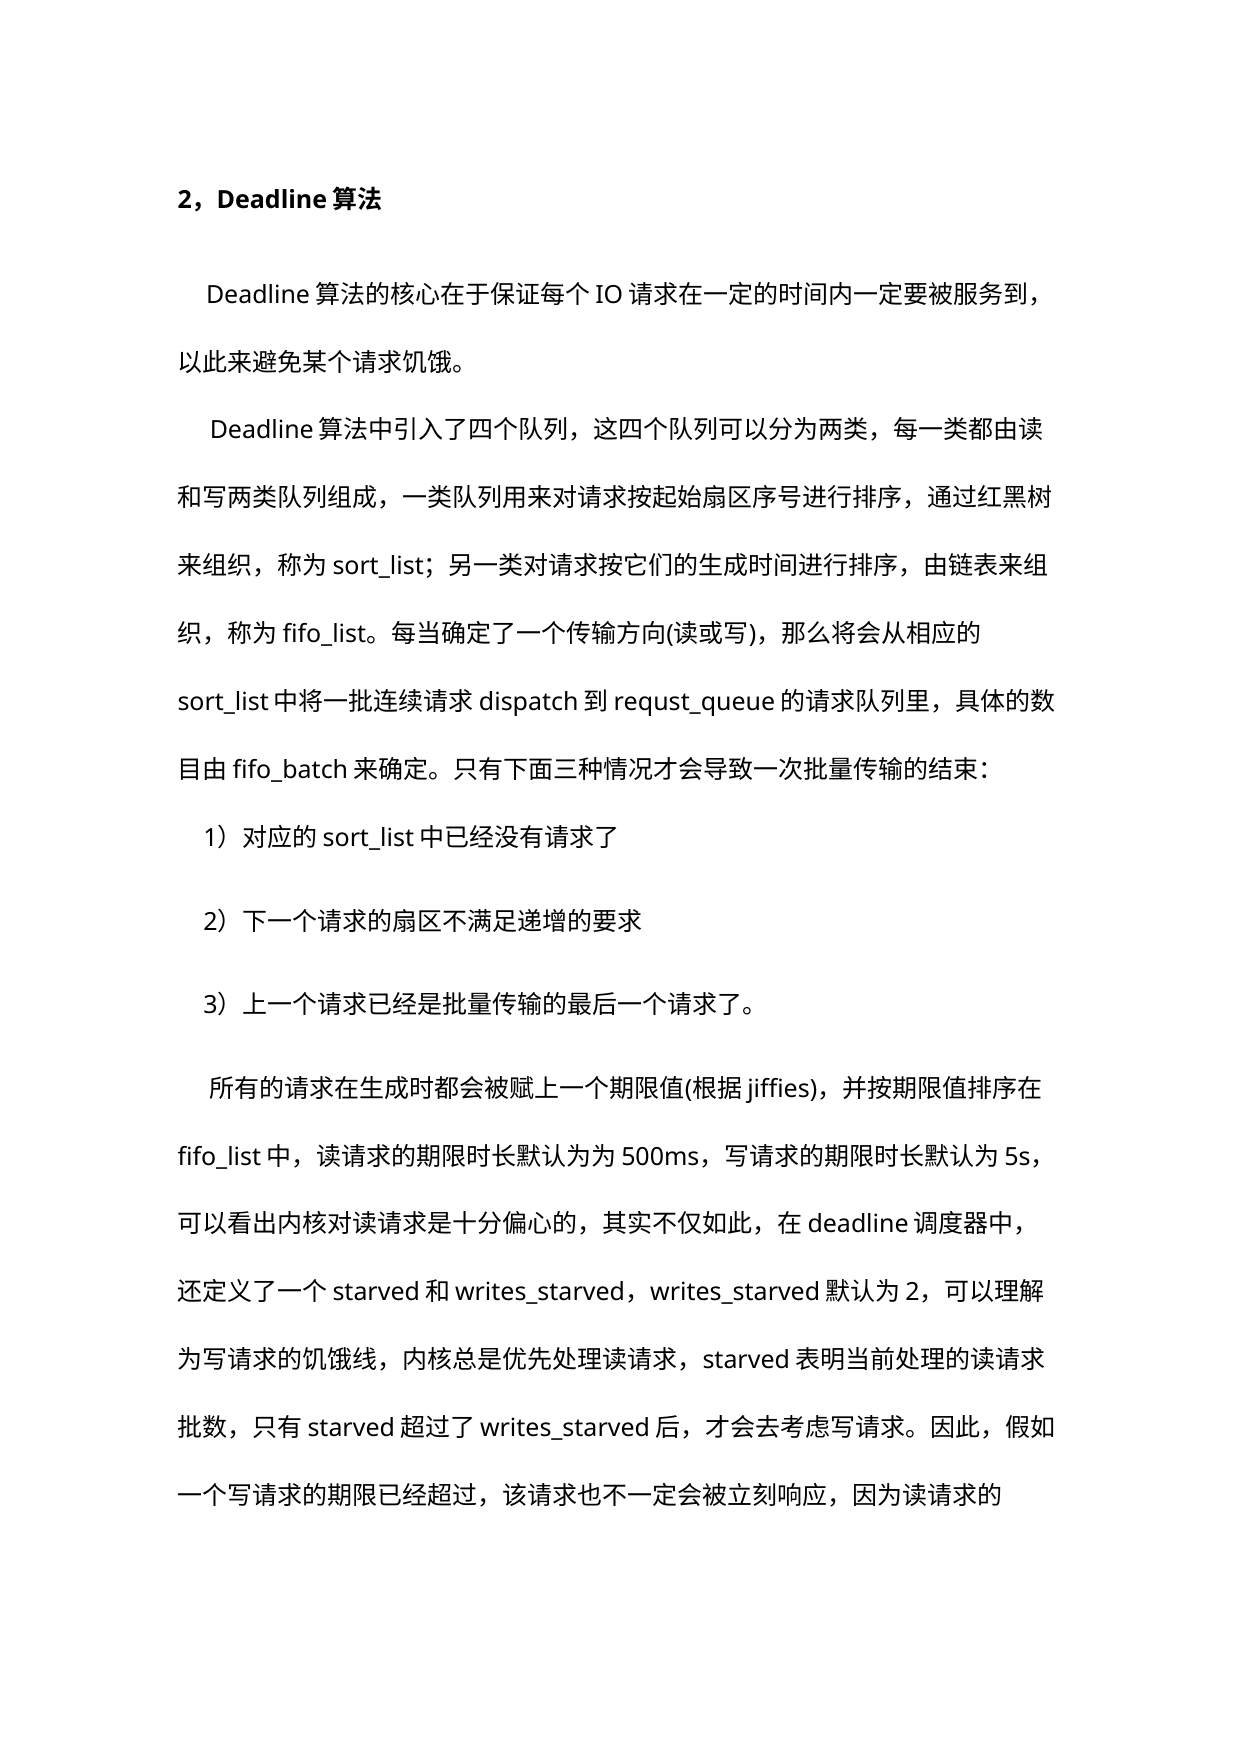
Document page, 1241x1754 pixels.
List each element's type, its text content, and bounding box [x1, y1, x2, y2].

text 2）下一个请求的扇区不满足递增的要求 [177, 885, 1063, 953]
subtitle 2，Deadline算法 [177, 164, 1063, 232]
text Deadline算法中引入了四个队列，这四个队列可以分为两类，每一类都由读和写两类队列组成，一类队列用来对请求按起始扇区序号进行排序，通过红黑树来组织，称为sort_list；另一类对请求按它们的生成时间进行排序，由链表来组织，称为fifo_list。每当确定了一个传输方向(读或写)，那么将会从相应的sort_list中将一批连续请求dispatch到requst_queue的请求队列里，具体的数目由fifo_batch来确定。只有下面三种情况才会导致一次批量传输的结束： [177, 394, 1063, 802]
text 1）对应的sort_list中已经没有请求了 [177, 802, 1063, 869]
text 3）上一个请求已经是批量传输的最后一个请求了。 [177, 969, 1063, 1037]
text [177, 1052, 1063, 1528]
text Deadline算法的核心在于保证每个IO请求在一定的时间内一定要被服务到，以此来避免某个请求饥饿。 [177, 258, 1063, 394]
